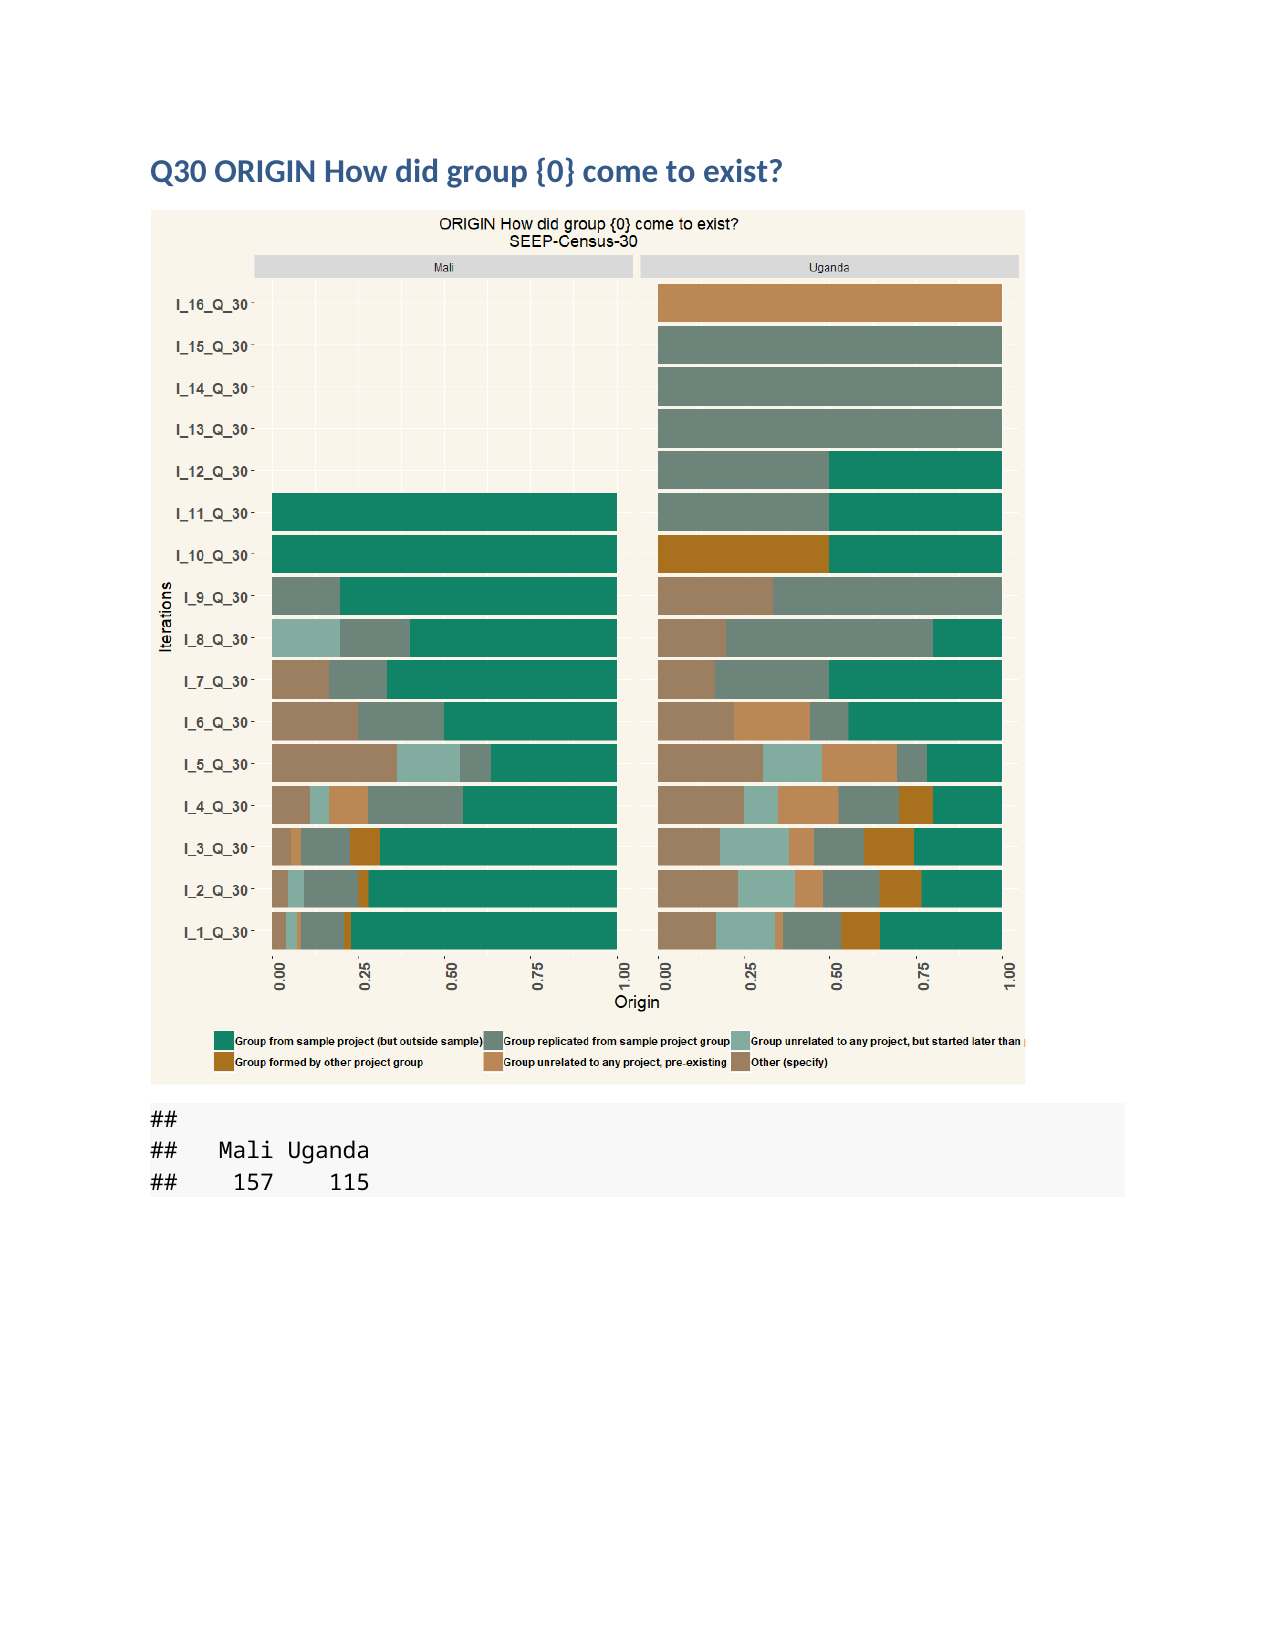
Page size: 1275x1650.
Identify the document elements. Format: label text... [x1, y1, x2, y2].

picture [150, 209, 1025, 1085]
text ## ## Mali Uganda ## 157 115 [150, 1103, 1125, 1197]
subtitle Q30 ORIGIN How did group {0} come to exist? [150, 150, 1125, 191]
